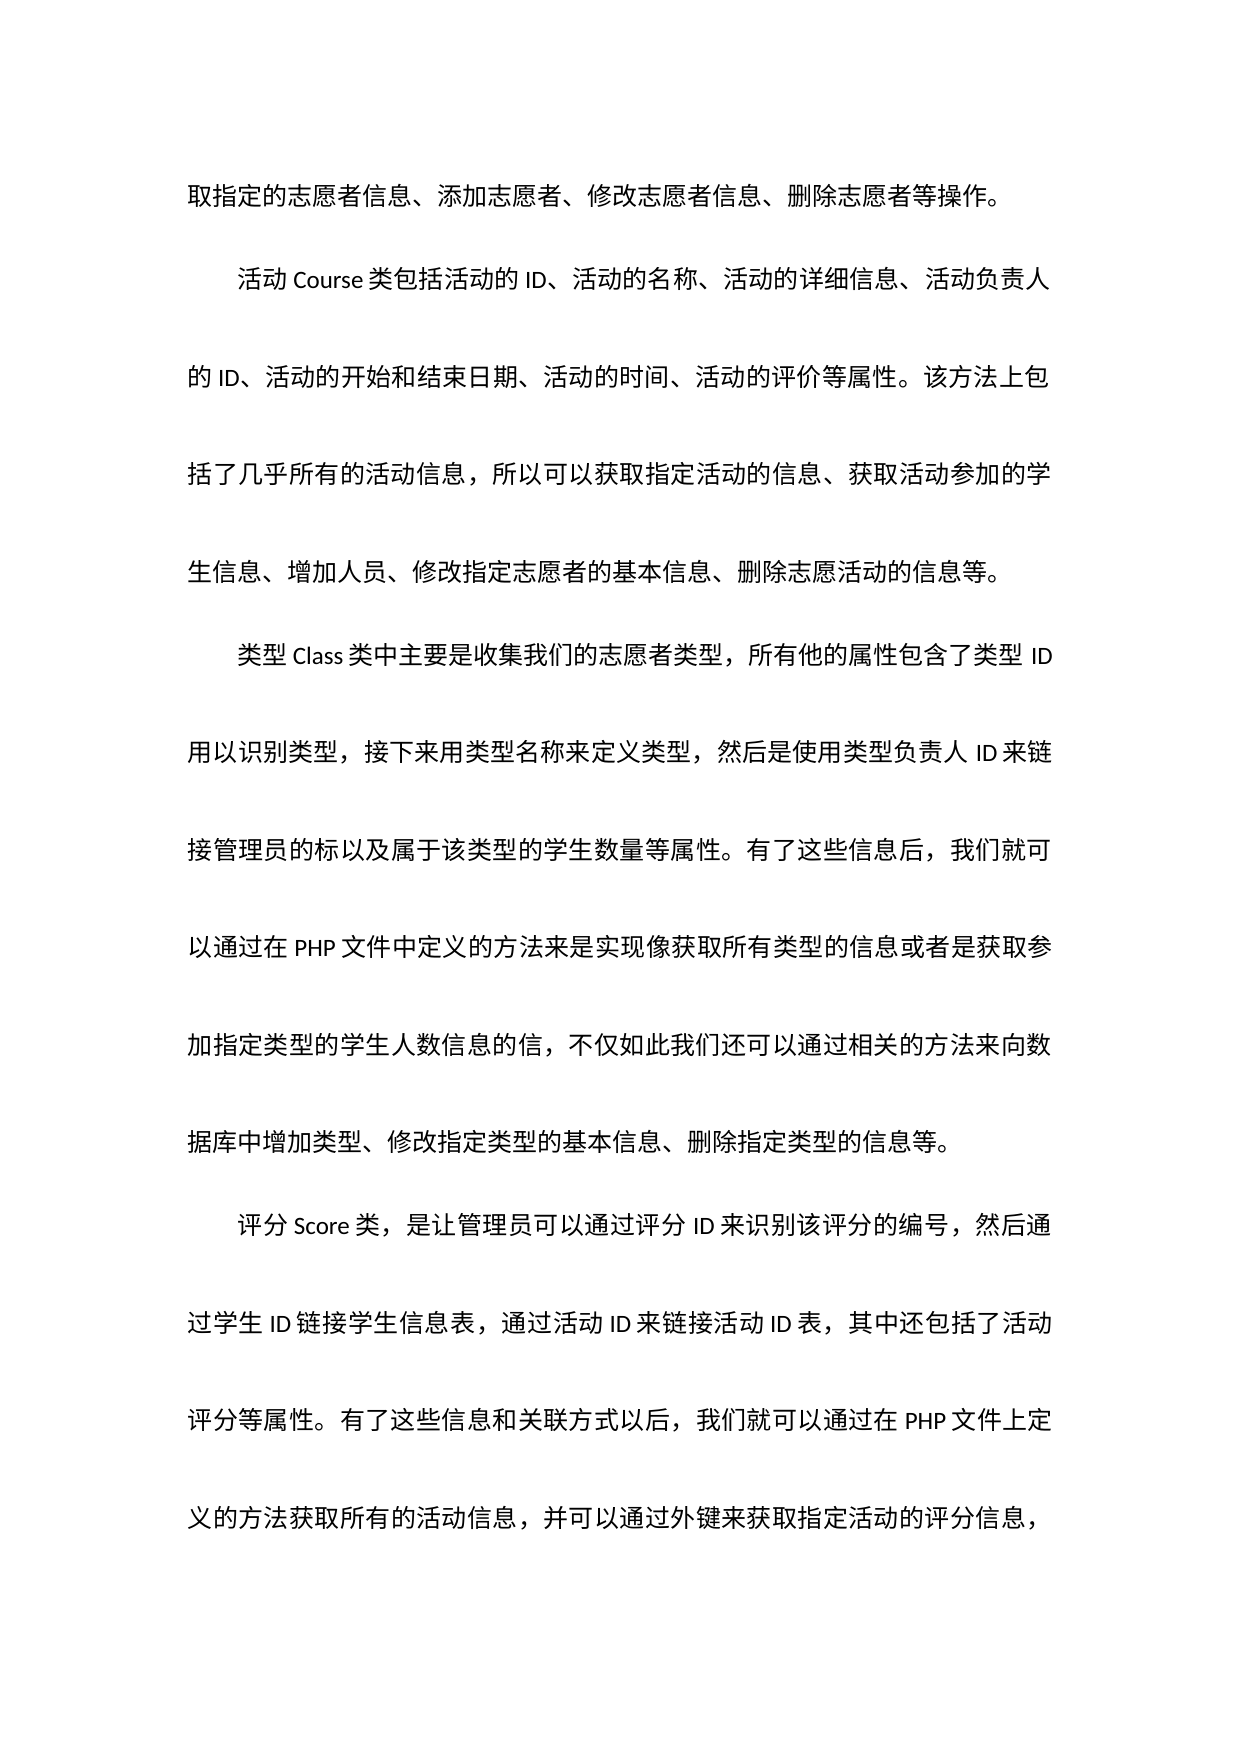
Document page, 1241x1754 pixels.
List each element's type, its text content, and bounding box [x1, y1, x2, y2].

text 活动Course类包括活动的ID、活动的名称、活动的详细信息、活动负责人的ID、活动的开始和结束日期、活动的时间、活动的评价等属性。该方法上包括了几乎所有的活动信息，所以可以获取指定活动的信息、获取活动参加的学生信息、增加人员、修改指定志愿者的基本信息、删除志愿活动的信息等。 [187, 245, 1053, 603]
text 类型Class类中主要是收集我们的志愿者类型，所有他的属性包含了类型ID用以识别类型，接下来用类型名称来定义类型，然后是使用类型负责人ID来链接管理员的标以及属于该类型的学生数量等属性。有了这些信息后，我们就可以通过在PHP文件中定义的方法来是实现像获取所有类型的信息或者是获取参加指定类型的学生人数信息的信，不仅如此我们还可以通过相关的方法来向数据库中增加类型、修改指定类型的基本信息、删除指定类型的信息等。 [187, 621, 1053, 1173]
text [187, 1191, 1053, 1549]
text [187, 162, 1053, 227]
